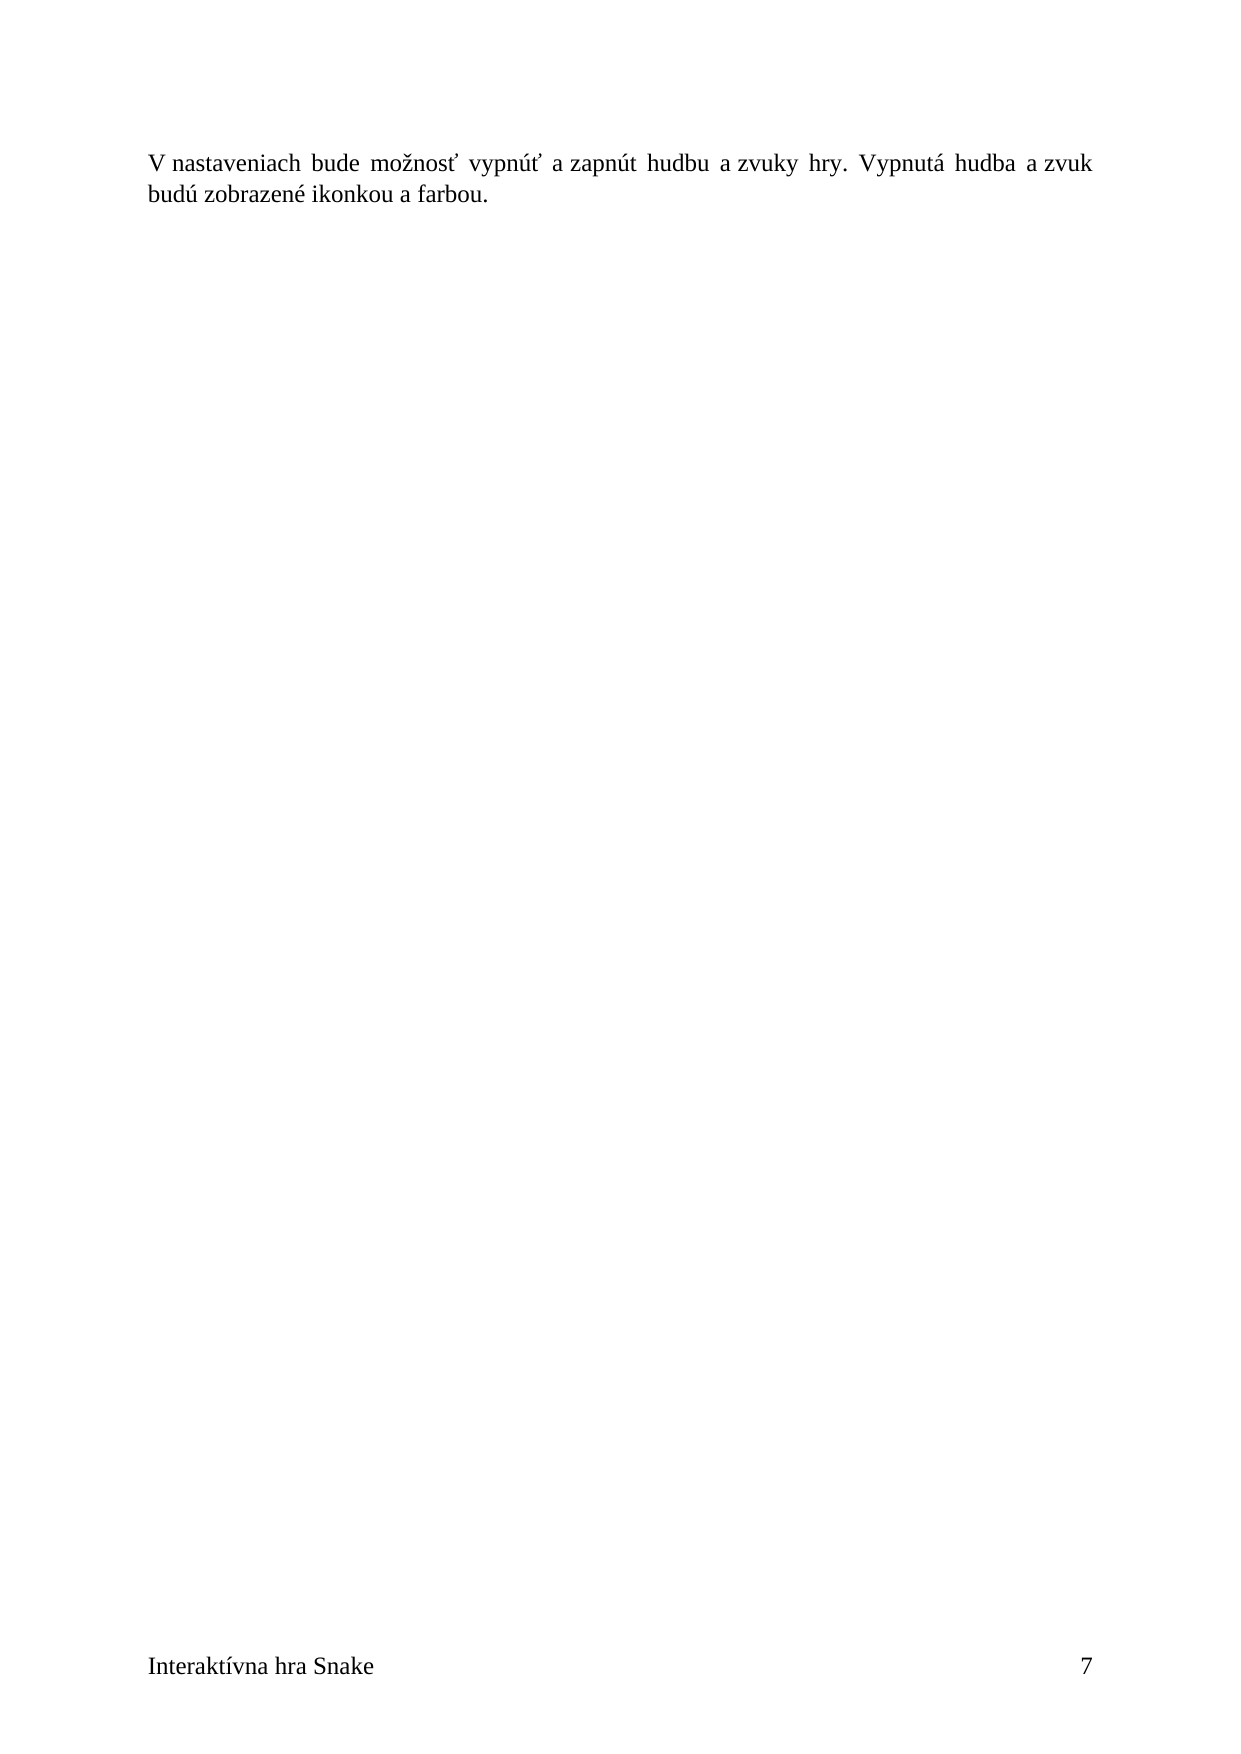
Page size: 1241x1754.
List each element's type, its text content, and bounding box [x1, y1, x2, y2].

text V nastaveniach bude možnosť vypnúť a zapnút hudbu a zvuky hry. Vypnutá hudba a zvuk budú zobrazené ikonkou a farbou. [148, 171, 1093, 207]
